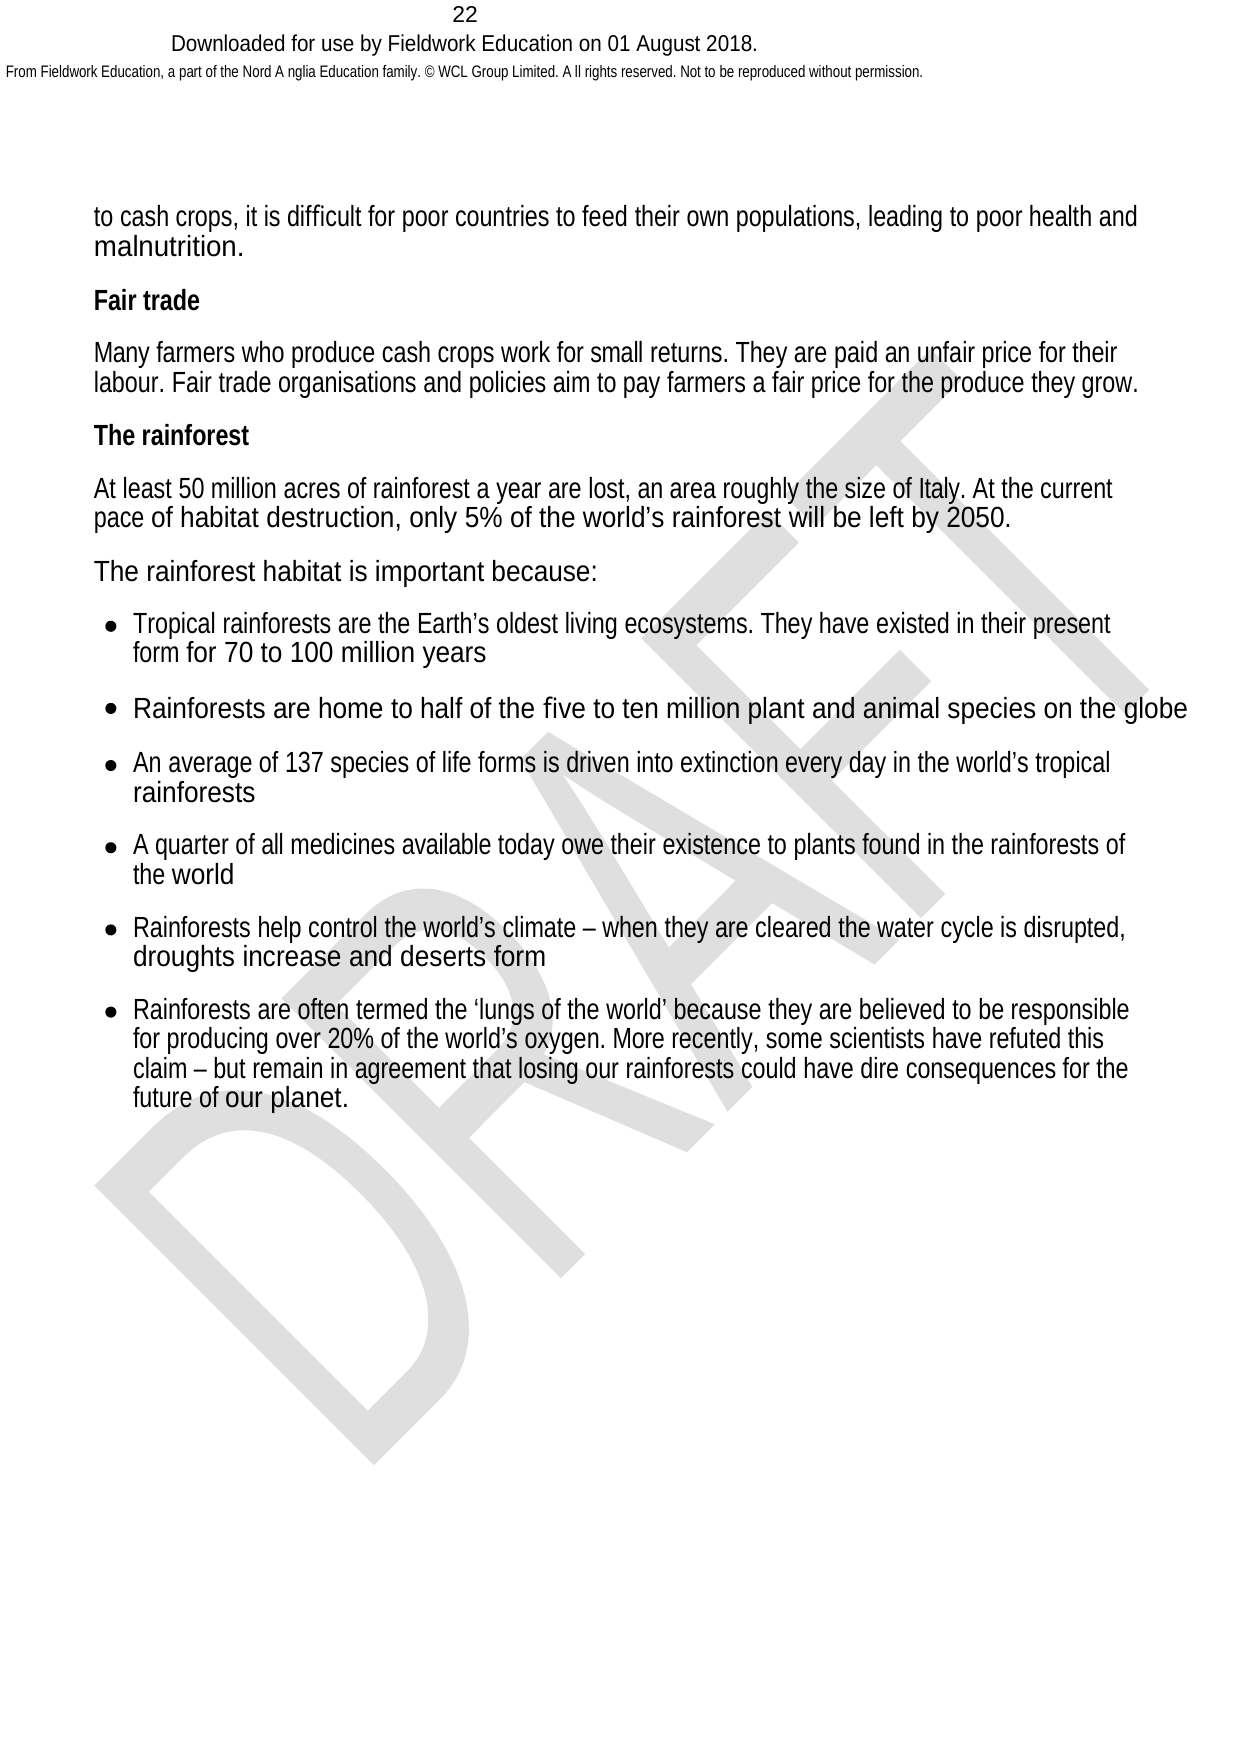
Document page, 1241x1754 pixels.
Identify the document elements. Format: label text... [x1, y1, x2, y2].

text Rainforests are often termed the ‘lungs of the world’ because they are believed to be responsible for producing over 20% of the world’s oxygen. More recently, some scientists have refuted this claim – but remain in agreement that losing our rainforests could have dire consequences for the future of our planet. [133, 996, 1144, 1114]
text Tropical rainforests are the Earth’s oldest living ecosystems. They have existed in their present form for 70 to 100 million years [133, 610, 1144, 669]
text to cash crops, it is difﬁcult for poor countries to feed their own populations, leading to poor health and malnutrition. [94, 200, 1240, 263]
text An average of 137 species of life forms is driven into extinction every day in the world’s tropical rainforests [133, 749, 1144, 808]
subtitle Fair trade [94, 283, 1240, 317]
text A quarter of all medicines available today owe their existence to plants found in the rainforests of the world [133, 831, 1144, 890]
subtitle The rainforest [94, 418, 1240, 452]
text Rainforests are home to half of the ﬁve to ten million plant and animal species on the globe [133, 688, 1240, 726]
text Many farmers who produce cash crops work for small returns. They are paid an unfair price for their labour. Fair trade organisations and policies aim to pay farmers a fair price for the produce they grow. [94, 339, 1144, 398]
text The rainforest habitat is important because: [94, 554, 1240, 587]
text Rainforests help control the world’s climate – when they are cleared the water cycle is disrupted, droughts increase and deserts form [133, 913, 1144, 972]
text At least 50 million acres of rainforest a year are lost, an area roughly the size of Italy. At the current pace of habitat destruction, only 5% of the world’s rainforest will be left by 2050. [94, 474, 1144, 533]
